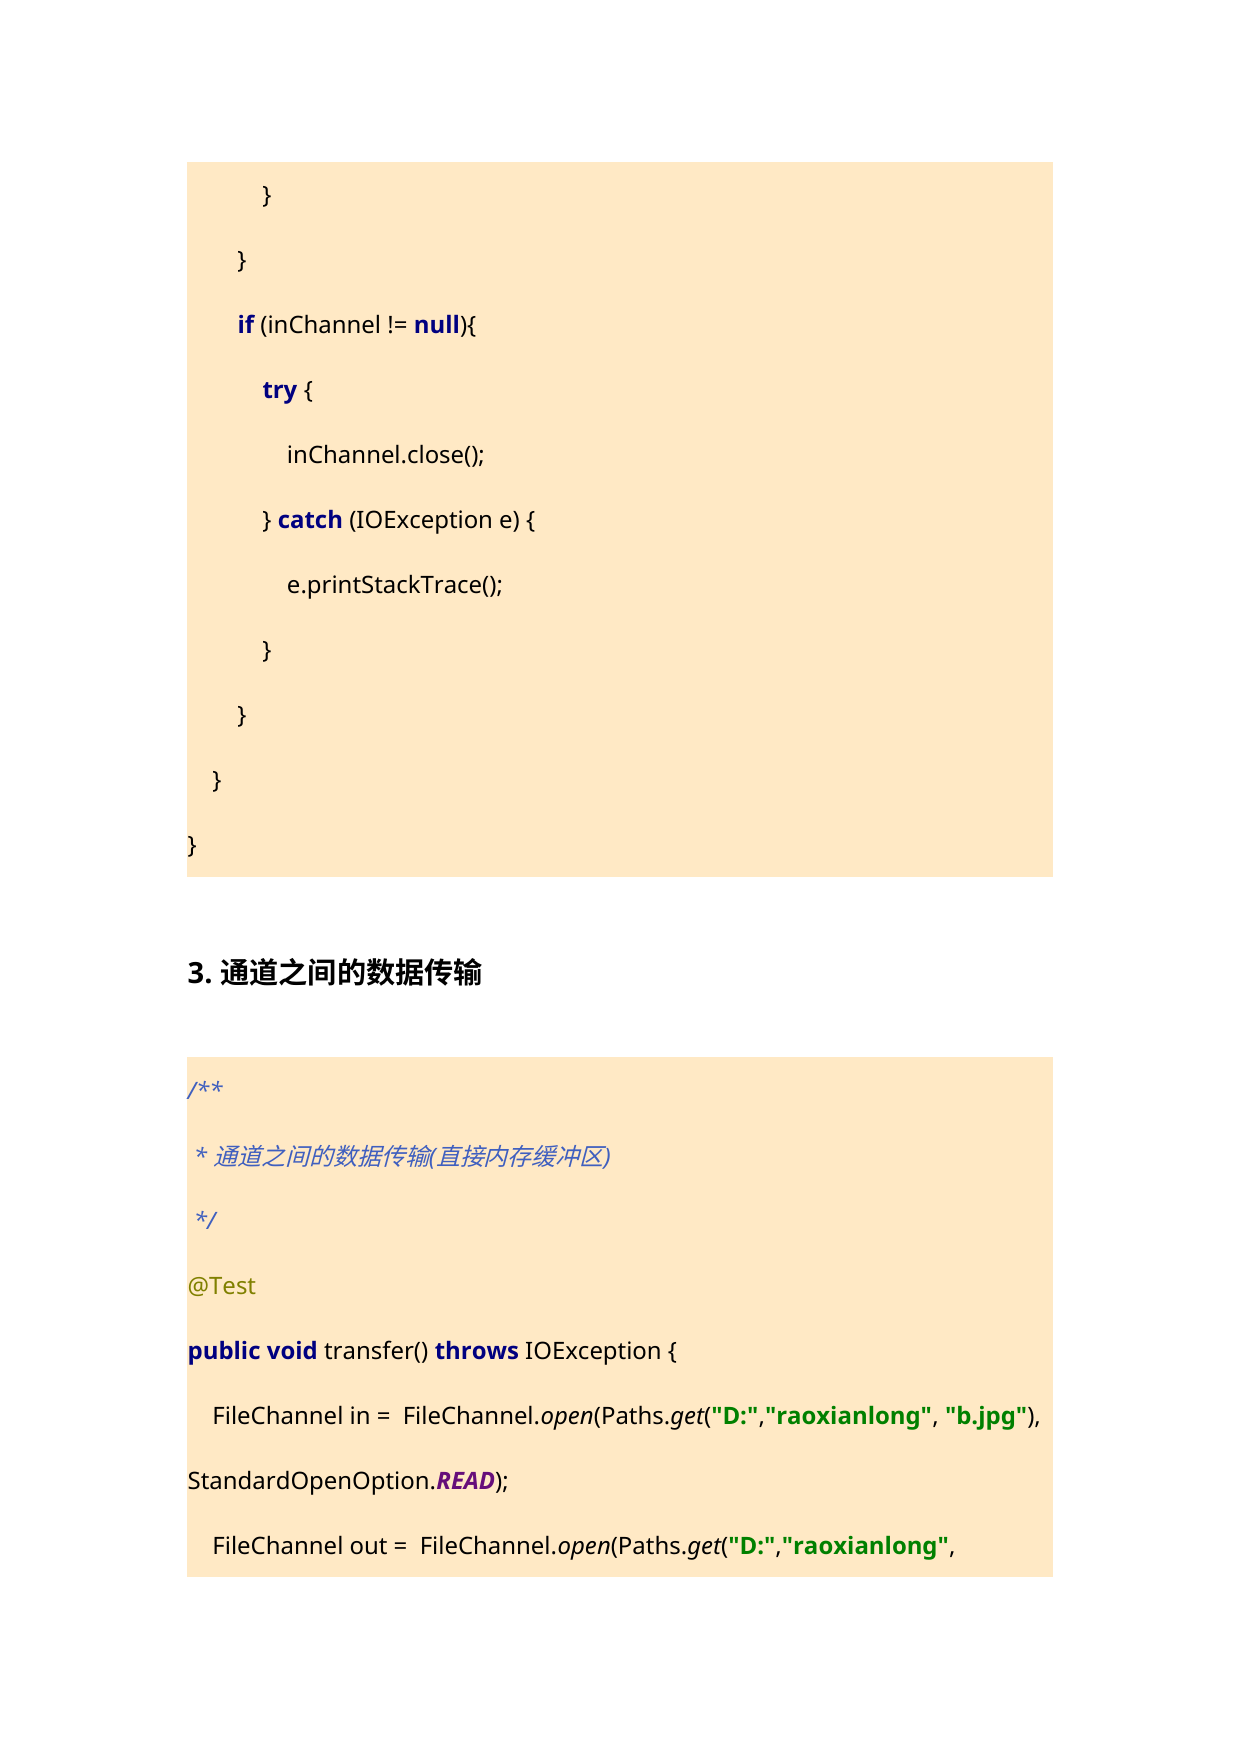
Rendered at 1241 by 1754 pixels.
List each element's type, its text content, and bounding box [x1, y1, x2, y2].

subtitle 3. 通道之间的数据传输 [187, 939, 1053, 1004]
